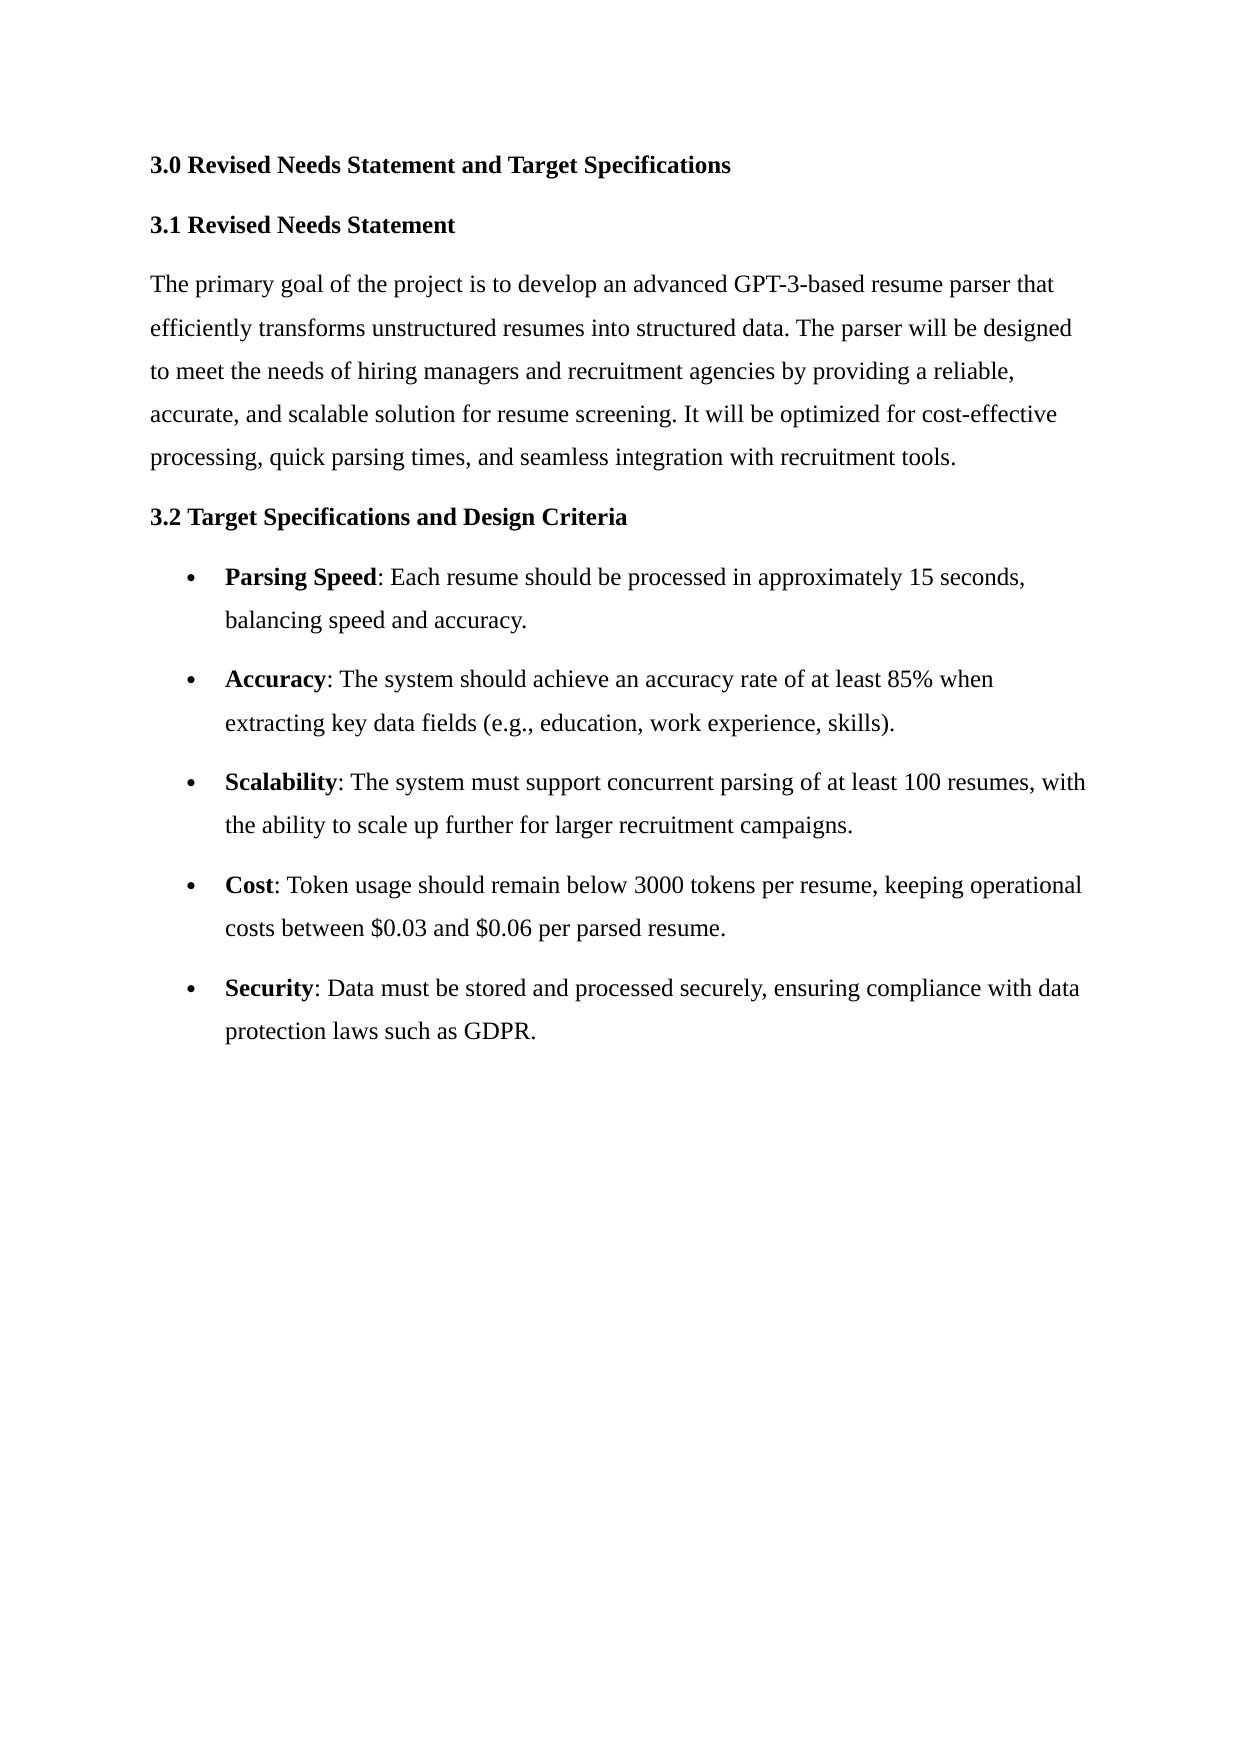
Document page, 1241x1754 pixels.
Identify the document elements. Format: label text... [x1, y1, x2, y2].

list Accuracy: The system should achieve an accuracy rate of at least 85% when extracting key data fields (e.g., education, work experience, skills). [187, 664, 1090, 736]
text The primary goal of the project is to develop an advanced GPT-3-based resume parser that efficiently transforms unstructured resumes into structured data. The parser will be designed to meet the needs of hiring managers and recruitment agencies by providing a reliable, accurate, and scalable solution for resume screening. It will be optimized for cost-effective processing, quick parsing times, and seamless integration with recruitment tools. [150, 269, 1090, 471]
text 3.1 Revised Needs Statement [150, 210, 1090, 238]
list Parsing Speed: Each resume should be processed in approximately 15 seconds, balancing speed and accuracy. [187, 562, 1090, 633]
list Scalability: The system must support concurrent parsing of at least 100 resumes, with the ability to scale up further for larger recruitment campaigns. [187, 767, 1090, 839]
text 3.2 Target Specifications and Design Criteria [150, 502, 1090, 531]
list Security: Data must be stored and processed securely, ensuring compliance with data protection laws such as GDPR. [187, 973, 1090, 1045]
list Cost: Token usage should remain below 3000 tokens per resume, keeping operational costs between $0.03 and $0.06 per parsed resume. [187, 870, 1090, 942]
text 3.0 Revised Needs Statement and Target Specifications [150, 150, 1090, 179]
